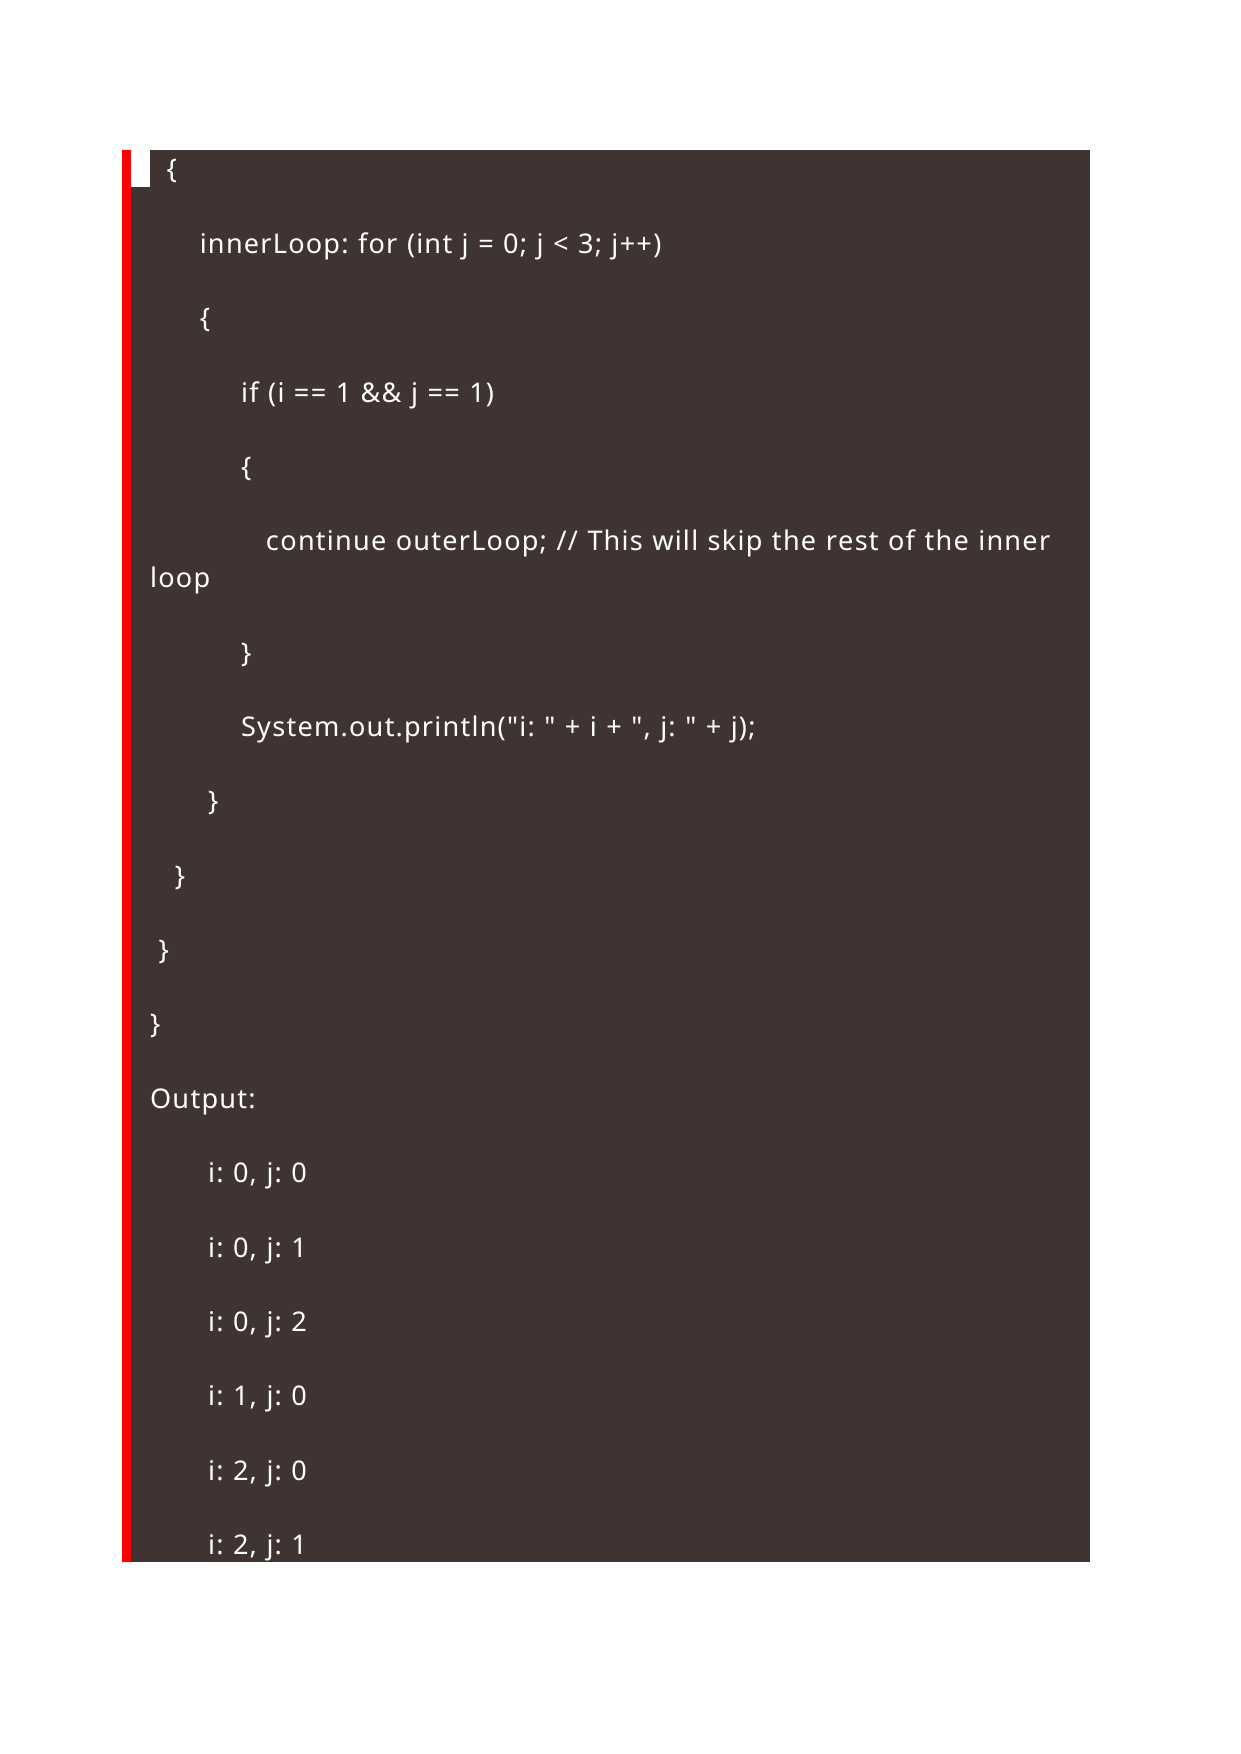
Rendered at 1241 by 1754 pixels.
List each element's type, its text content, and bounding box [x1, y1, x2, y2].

text innerLoop: for (int j = 0; j < 3; j++) [131, 224, 1090, 261]
text i: 0, j: 1 [131, 1228, 1090, 1265]
text { [131, 299, 1090, 336]
text } [131, 782, 1090, 819]
text } [131, 931, 1090, 967]
text continue outerLoop; // This will skip the rest of the inner loop [131, 522, 1090, 596]
text i: 2, j: 0 [131, 1451, 1090, 1488]
text Output: [131, 1079, 1090, 1116]
text } [131, 633, 1090, 670]
text { [131, 447, 1090, 484]
text System.out.println("i: " + i + ", j: " + j); [131, 707, 1090, 744]
text } [131, 1005, 1090, 1042]
text if (i == 1 && j == 1) [131, 373, 1090, 410]
text { [150, 150, 1090, 187]
text i: 1, j: 0 [131, 1377, 1090, 1414]
text i: 0, j: 0 [131, 1154, 1090, 1191]
text i: 2, j: 1 [131, 1526, 1090, 1562]
text } [131, 856, 1090, 893]
text i: 0, j: 2 [131, 1302, 1090, 1339]
